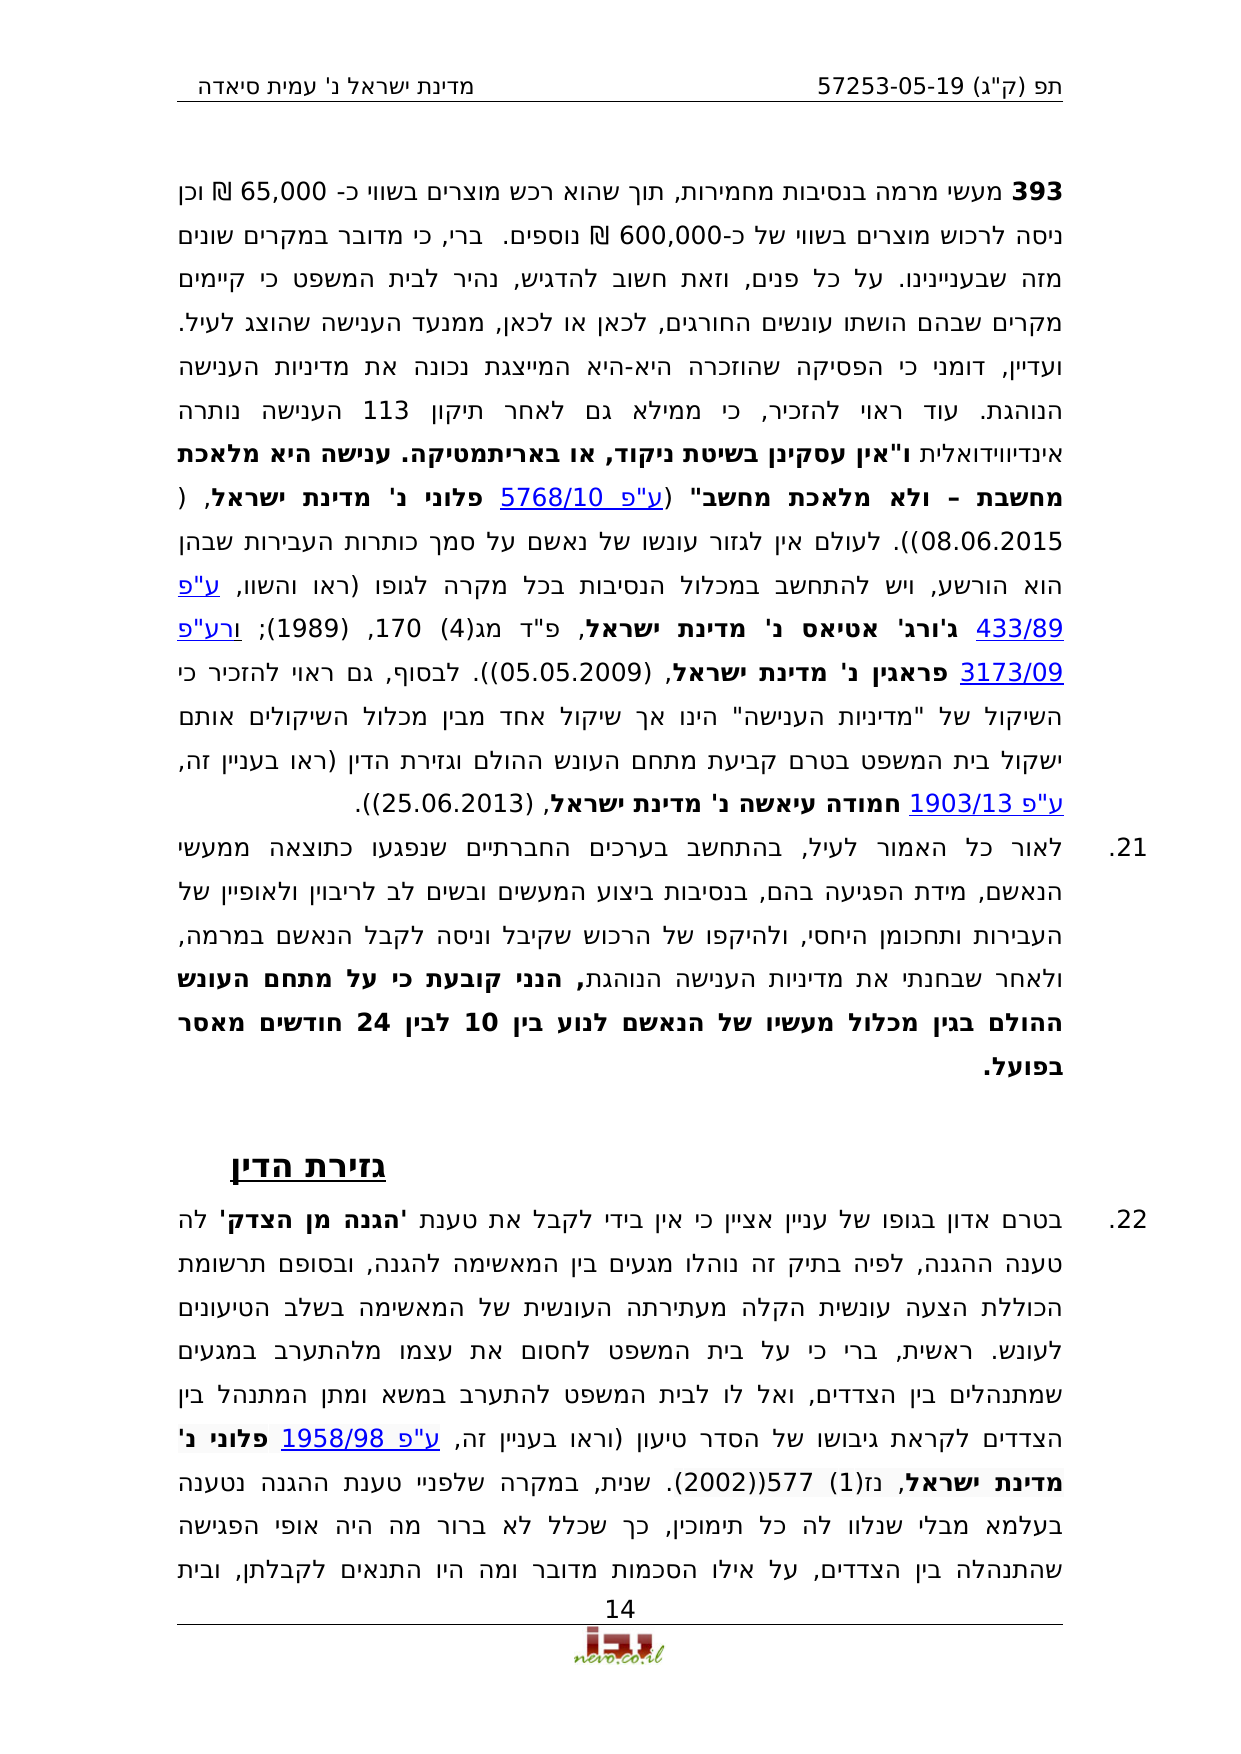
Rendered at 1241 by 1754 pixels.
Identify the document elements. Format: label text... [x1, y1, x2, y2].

text גזירת הדין [177, 1147, 1138, 1186]
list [177, 1205, 1108, 1584]
list לאור כל האמור לעיל, בהתחשב בערכים החברתיים שנפגעו כתוצאה ממעשי הנאשם, מידת הפגיעה בהם, בנסיבות ביצוע המעשים ובשים לב לריבוין ולאופיין של העבירות ותחכומן היחסי, ולהיקפו של הרכוש שקיבל וניסה לקבל הנאשם במרמה, ולאחר שבחנתי את מדיניות הענישה הנוהגת, הנני קובעת כי על מתחם העונש ההולם בגין מכלול מעשיו של הנאשם לנוע בין 10 לבין 24 חודשים מאסר בפועל. [177, 833, 1108, 1081]
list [177, 177, 1108, 819]
picture [574, 1626, 666, 1665]
